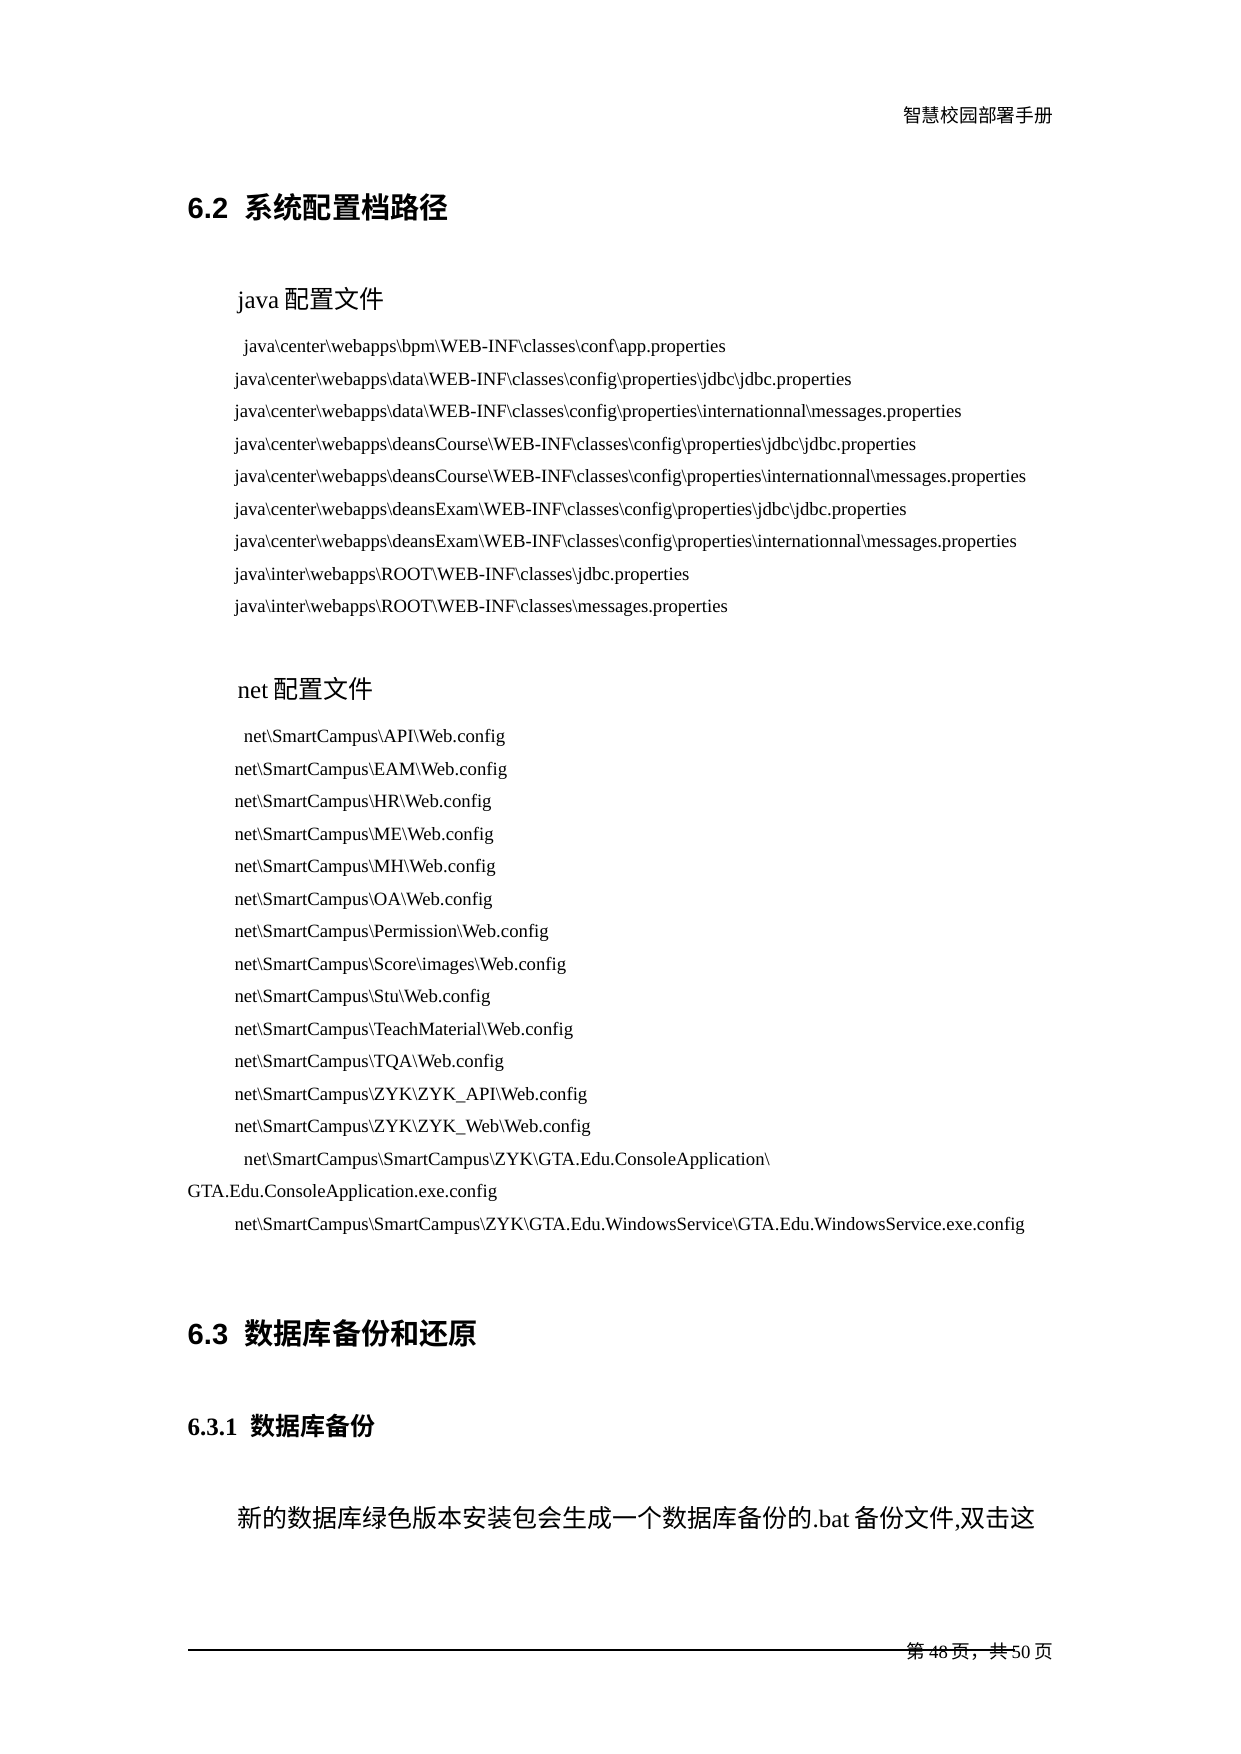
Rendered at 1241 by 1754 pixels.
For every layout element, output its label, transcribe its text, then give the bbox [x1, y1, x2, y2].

text java\center\webapps\deansCourse\WEB-INF\classes\config\properties\internationnal\messages.properties [187, 460, 1053, 492]
text java\center\webapps\data\WEB-INF\classes\config\properties\jdbc\jdbc.properties [187, 362, 1053, 395]
text java\center\webapps\deansExam\WEB-INF\classes\config\properties\jdbc\jdbc.properties [187, 492, 1053, 525]
text net\SmartCampus\API\Web.config [187, 720, 1053, 752]
text net\SmartCampus\MH\Web.config [187, 850, 1053, 882]
text net配置文件 [187, 655, 1053, 720]
subtitle 6.3.1 数据库备份 [187, 1392, 1053, 1457]
text net\SmartCampus\HR\Web.config [187, 785, 1053, 817]
text net\SmartCampus\Score\images\Web.config [187, 947, 1053, 980]
text net\SmartCampus\Permission\Web.config [187, 915, 1053, 947]
text net\SmartCampus\SmartCampus\ZYK\GTA.Edu.ConsoleApplication\GTA.Edu.ConsoleApplication.exe.config [187, 1142, 1053, 1207]
text java\center\webapps\deansExam\WEB-INF\classes\config\properties\internationnal\messages.properties [187, 525, 1053, 557]
text net\SmartCampus\TeachMaterial\Web.config [187, 1012, 1053, 1045]
text java\center\webapps\bpm\WEB-INF\classes\conf\app.properties [187, 330, 1053, 362]
text net\SmartCampus\OA\Web.config [187, 882, 1053, 915]
text net\SmartCampus\TQA\Web.config [187, 1045, 1053, 1077]
text net\SmartCampus\EAM\Web.config [187, 752, 1053, 785]
text net\SmartCampus\Stu\Web.config [187, 980, 1053, 1012]
text java\inter\webapps\ROOT\WEB-INF\classes\jdbc.properties [187, 557, 1053, 590]
subtitle 6.2 系统配置档路径 [187, 173, 1053, 238]
subtitle 6.3 数据库备份和还原 [187, 1299, 1053, 1364]
text net\SmartCampus\ZYK\ZYK_API\Web.config [187, 1077, 1053, 1110]
text net\SmartCampus\ME\Web.config [187, 817, 1053, 850]
text java\inter\webapps\ROOT\WEB-INF\classes\messages.properties [187, 590, 1053, 622]
text java\center\webapps\data\WEB-INF\classes\config\properties\internationnal\messages.properties [187, 395, 1053, 427]
text net\SmartCampus\ZYK\ZYK_Web\Web.config [187, 1110, 1053, 1142]
text net\SmartCampus\SmartCampus\ZYK\GTA.Edu.WindowsService\GTA.Edu.WindowsService.exe.config [187, 1207, 1053, 1240]
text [187, 1484, 1053, 1549]
text java\center\webapps\deansCourse\WEB-INF\classes\config\properties\jdbc\jdbc.properties [187, 427, 1053, 460]
text java配置文件 [187, 265, 1053, 330]
